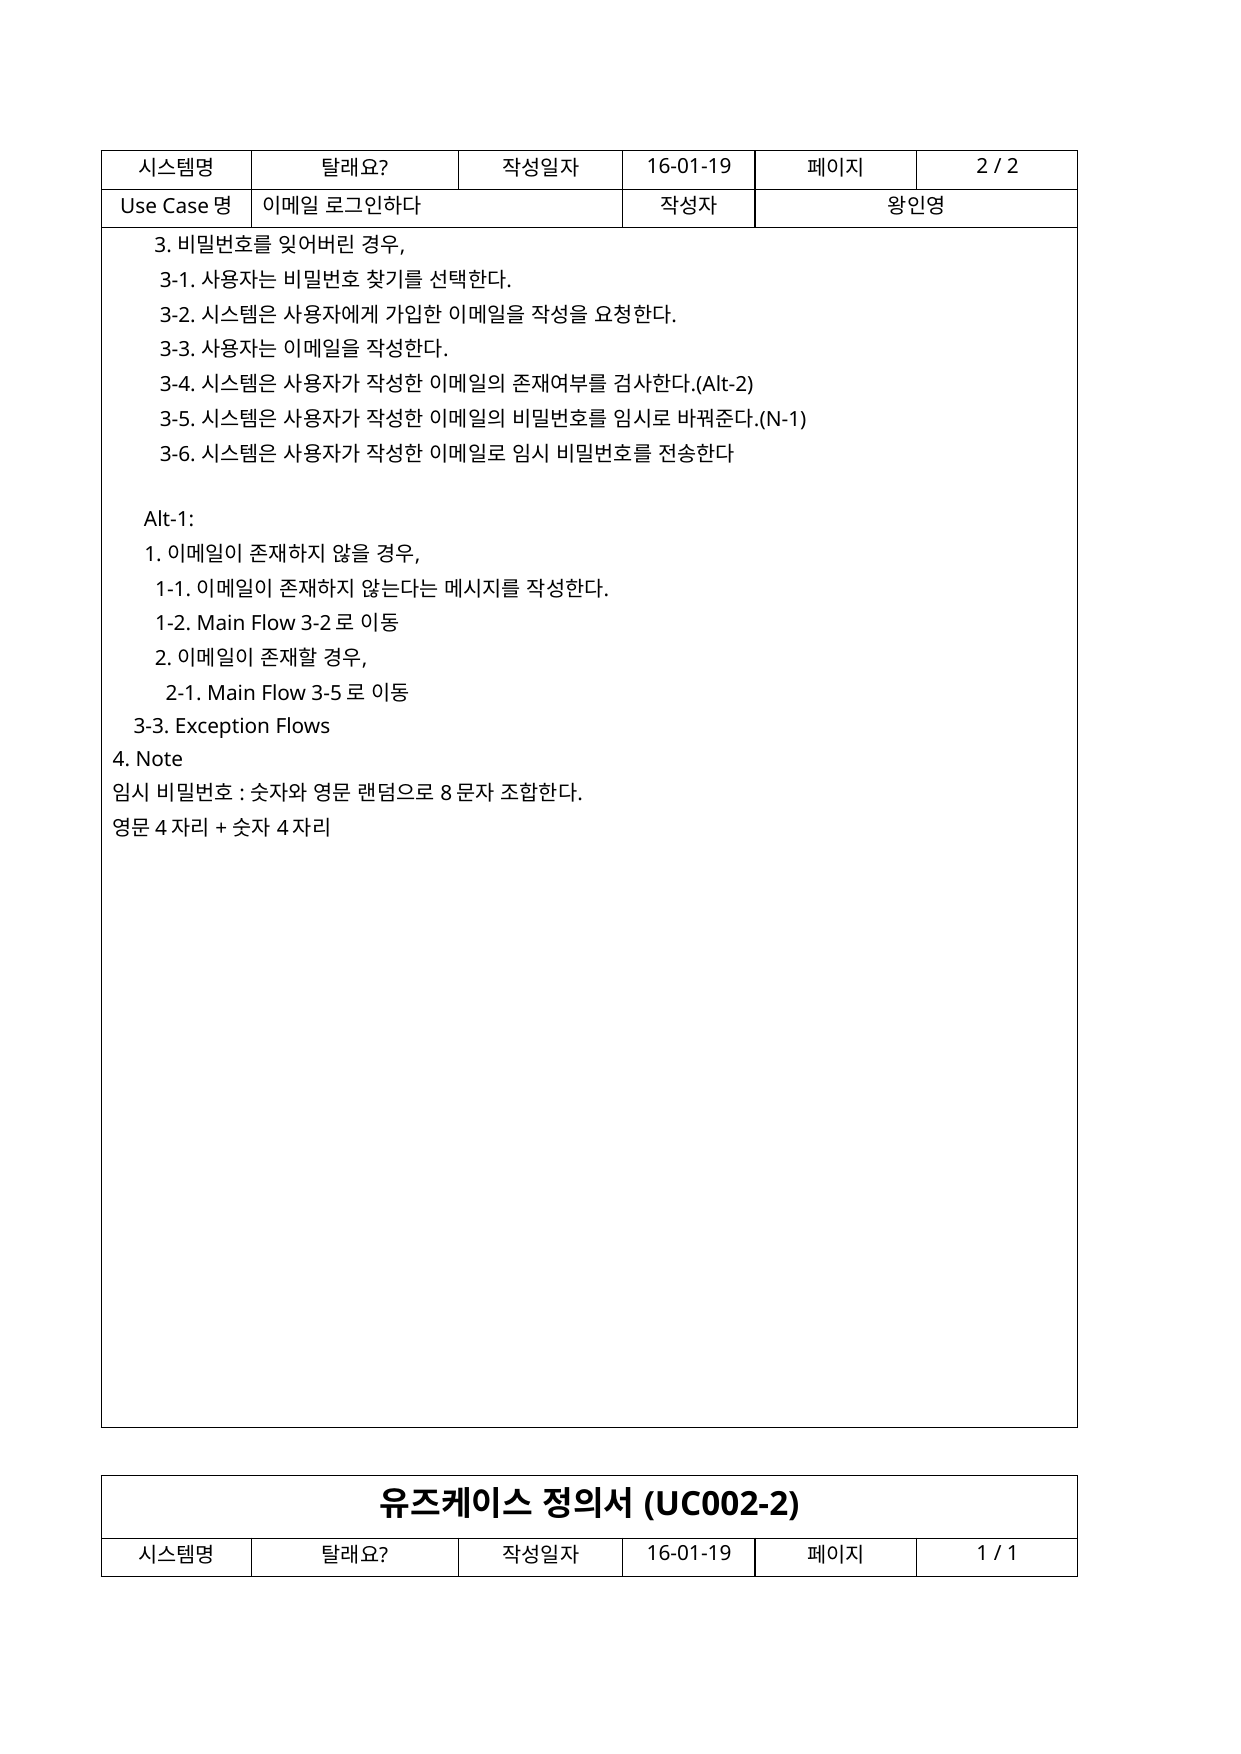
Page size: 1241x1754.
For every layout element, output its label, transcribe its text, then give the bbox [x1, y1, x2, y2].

table_cell 작성자 [623, 190, 754, 227]
table_cell 16-01-19 [623, 1539, 754, 1576]
table_cell 1 / 1 [917, 1539, 1077, 1576]
table_cell 작성일자 [459, 1539, 622, 1576]
table_cell 탈래요? [252, 1539, 458, 1576]
table_cell 이메일 로그인하다 [252, 190, 622, 227]
table_cell 페이지 [756, 151, 916, 189]
table_cell 작성일자 [459, 151, 622, 189]
table_cell 왕인영 [756, 190, 1077, 227]
table_cell 3. 비밀번호를 잊어버린 경우, 3-1. 사용자는 비밀번호 찾기를 선택한다. 3-2. 시스템은 사용자에게 가입한 이메일을 작성을 요청한다. 3-3. 사용자는 이메일을 작성한다. 3-4. 시스템은 사용자가 작성한 이메일의 존재여부를 검사한다.(Alt-2) 3-5. 시스템은 사용자가 작성한 이메일의 비밀번호를 임시로 바꿔준다.(N-1) 3-6. 시스템은 사용자가 작성한 이메일로 임시 비밀번호를 전송한다 Alt-1: 1. 이메일이 존재하지 않을 경우, 1-1. 이메일이 존재하지 않는다는 메시지를 작성한다. 1-2. Main Flow 3-2로 이동 2. 이메일이 존재할 경우, 2-1. Main Flow 3-5로 이동 3-3. Exception Flows 4. Note 임시 비밀번호 : 숫자와 영문 랜덤으로 8문자 조합한다. 영문4자리 + 숫자 4자리 [102, 228, 1077, 1427]
table_cell 탈래요? [252, 151, 458, 189]
table_header 유즈케이스 정의서 (UC002-2) [102, 1476, 1077, 1537]
table_cell 2 / 2 [917, 151, 1077, 189]
table_cell Use Case명 [102, 190, 251, 227]
table_cell 시스템명 [102, 1539, 251, 1576]
table_cell 페이지 [756, 1539, 916, 1576]
table_cell 16-01-19 [623, 151, 754, 189]
table_cell 시스템명 [102, 151, 251, 189]
